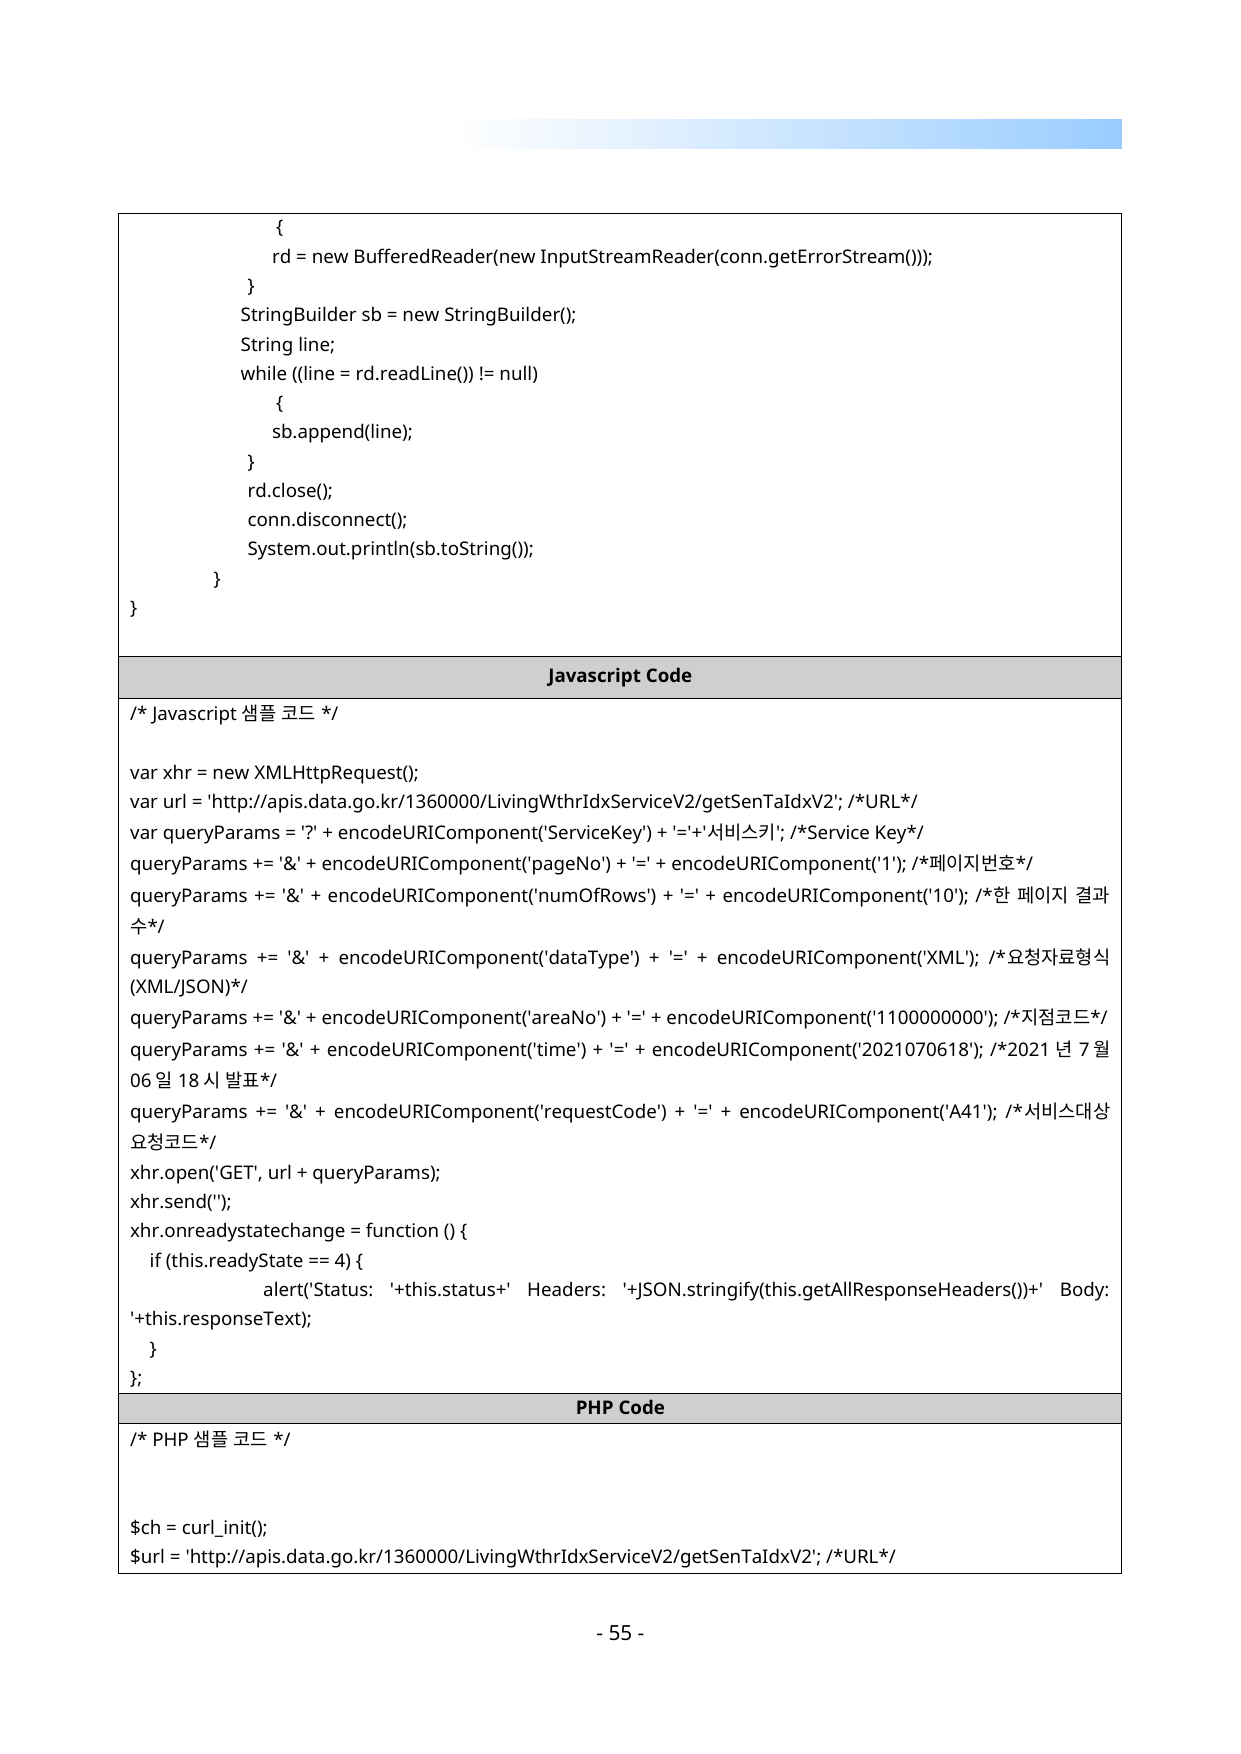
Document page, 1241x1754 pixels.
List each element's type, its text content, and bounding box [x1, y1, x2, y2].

table_cell Javascript Code [119, 657, 1121, 698]
table_cell /* Javascript 샘플 코드 */ var xhr = new XMLHttpRequest(); var url = 'http://apis.data.go.kr/1360000/LivingWthrIdxServiceV2/getSenTaIdxV2'; /*URL*/ var queryParams = '?' + encodeURIComponent('ServiceKey') + '='+'서비스키'; /*Service Key*/ queryParams += '&' + encodeURIComponent('pageNo') + '=' + encodeURIComponent('1'); /*페이지번호*/ queryParams += '&' + encodeURIComponent('numOfRows') + '=' + encodeURIComponent('10'); /*한 페이지 결과 수*/ queryParams += '&' + encodeURIComponent('dataType') + '=' + encodeURIComponent('XML'); /*요청자료형식(XML/JSON)*/ queryParams += '&' + encodeURIComponent('areaNo') + '=' + encodeURIComponent('1100000000'); /*지점코드*/ queryParams += '&' + encodeURIComponent('time') + '=' + encodeURIComponent('2021070618'); /*2021년 7월 06일 18시 발표*/ queryParams += '&' + encodeURIComponent('requestCode') + '=' + encodeURIComponent('A41'); /*서비스대상 요청코드*/ xhr.open('GET', url + queryParams); xhr.send(''); xhr.onreadystatechange = function () { if (this.readyState == 4) { alert('Status: '+this.status+' Headers: '+JSON.stringify(this.getAllResponseHeaders())+' Body: '+this.responseText); } }; [119, 699, 1121, 1393]
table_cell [119, 1424, 1121, 1572]
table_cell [119, 214, 1121, 656]
table_cell PHP Code [119, 1394, 1121, 1423]
